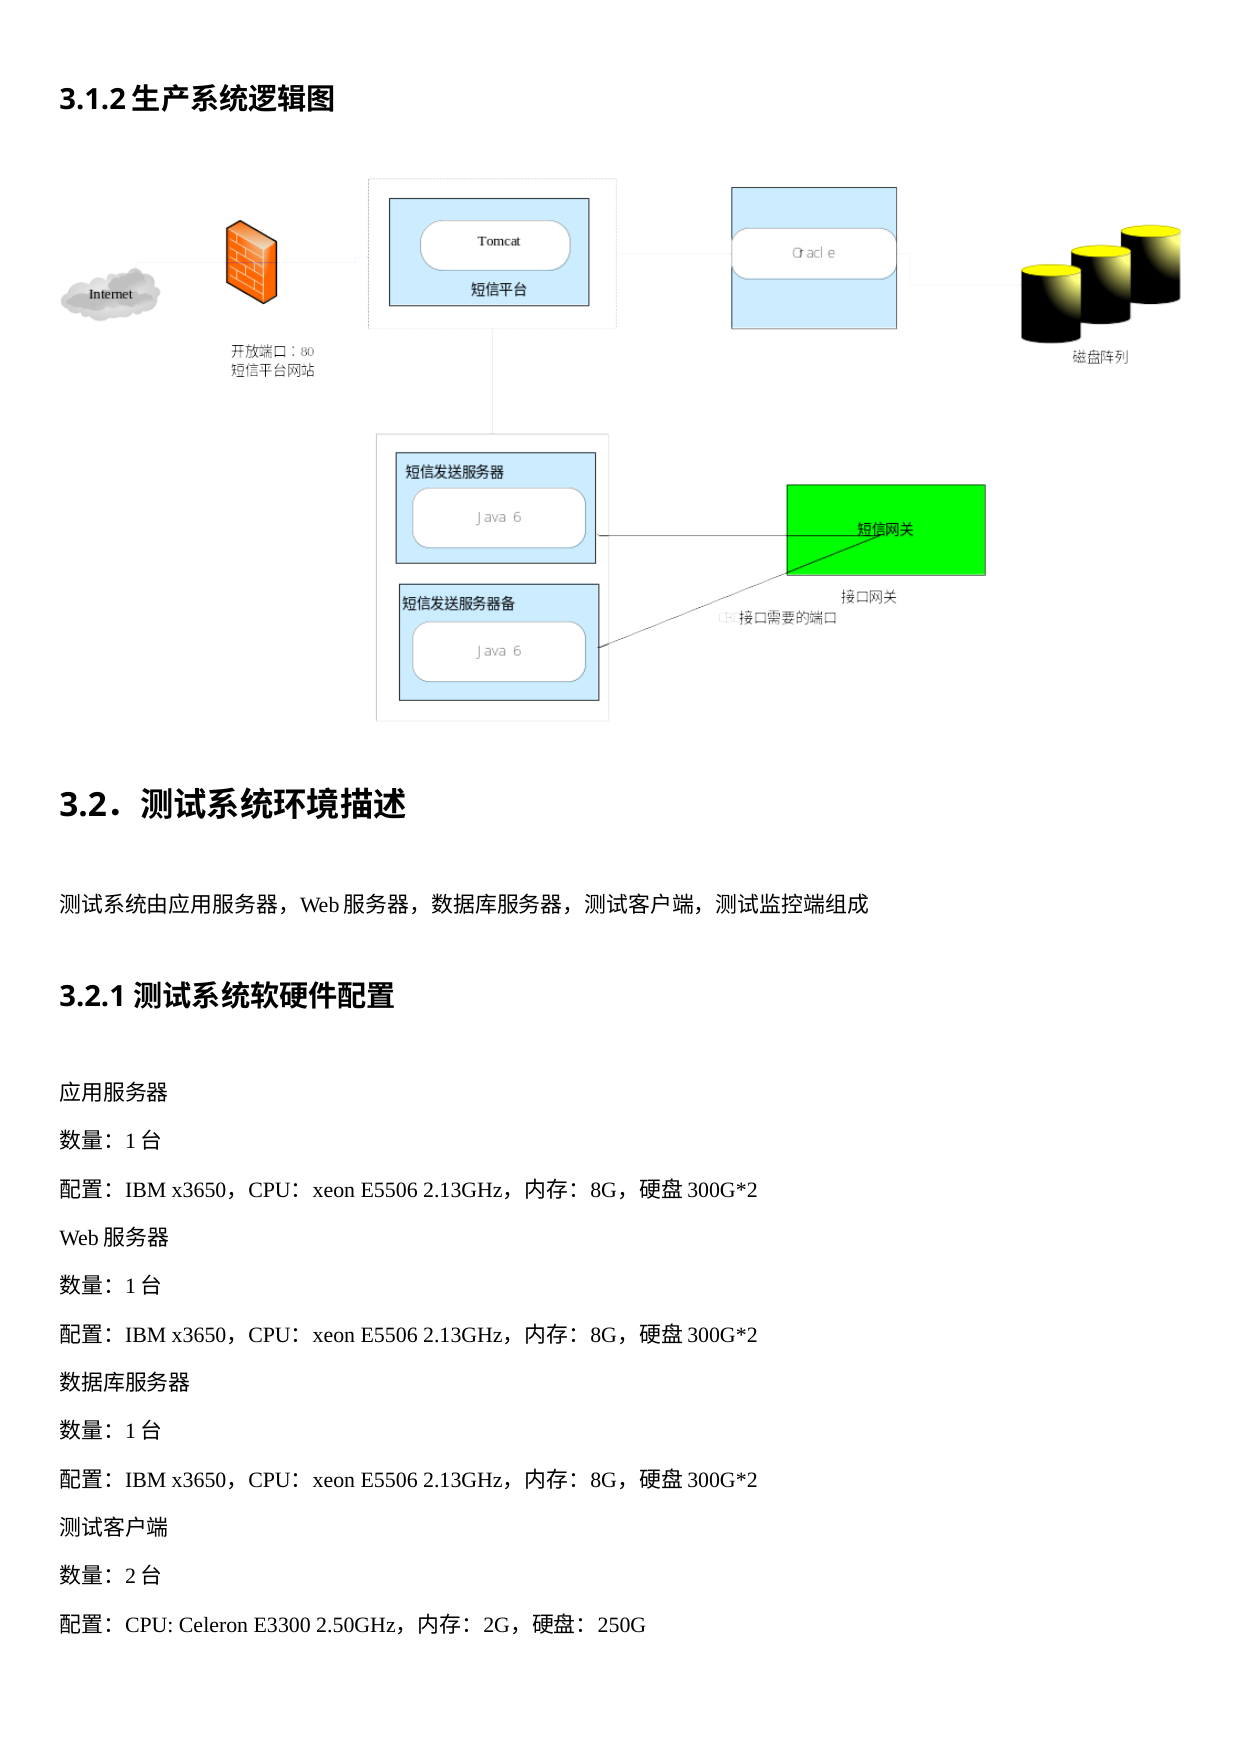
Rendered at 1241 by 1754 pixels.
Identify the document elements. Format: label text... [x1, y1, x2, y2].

subtitle 3.1.2生产系统逻辑图 [59, 64, 1181, 129]
text 配置：IBM x3650，CPU：xeon E5506 2.13GHz，内存：8G，硬盘300G*2 [59, 1171, 1181, 1204]
text 配置：CPU: Celeron E3300 2.50GHz，内存：2G，硬盘：250G [59, 1606, 1181, 1639]
subtitle 3.2.1 测试系统软硬件配置 [59, 962, 1181, 1027]
text 应用服务器 [59, 1075, 1181, 1107]
text 测试客户端 [59, 1510, 1181, 1542]
text 数据库服务器 [59, 1365, 1181, 1397]
text 测试系统由应用服务器，Web服务器，数据库服务器，测试客户端，测试监控端组成 [59, 886, 1181, 919]
subtitle 3.2．测试系统环境描述 [59, 770, 1181, 835]
text 配置：IBM x3650，CPU：xeon E5506 2.13GHz，内存：8G，硬盘300G*2 [59, 1461, 1181, 1494]
text 数量：2台 [59, 1558, 1181, 1591]
text 数量：1台 [59, 1123, 1181, 1156]
text 配置：IBM x3650，CPU：xeon E5506 2.13GHz，内存：8G，硬盘300G*2 [59, 1316, 1181, 1349]
text 数量：1台 [59, 1413, 1181, 1446]
text 数量：1台 [59, 1268, 1181, 1301]
text Web服务器 [59, 1220, 1181, 1252]
